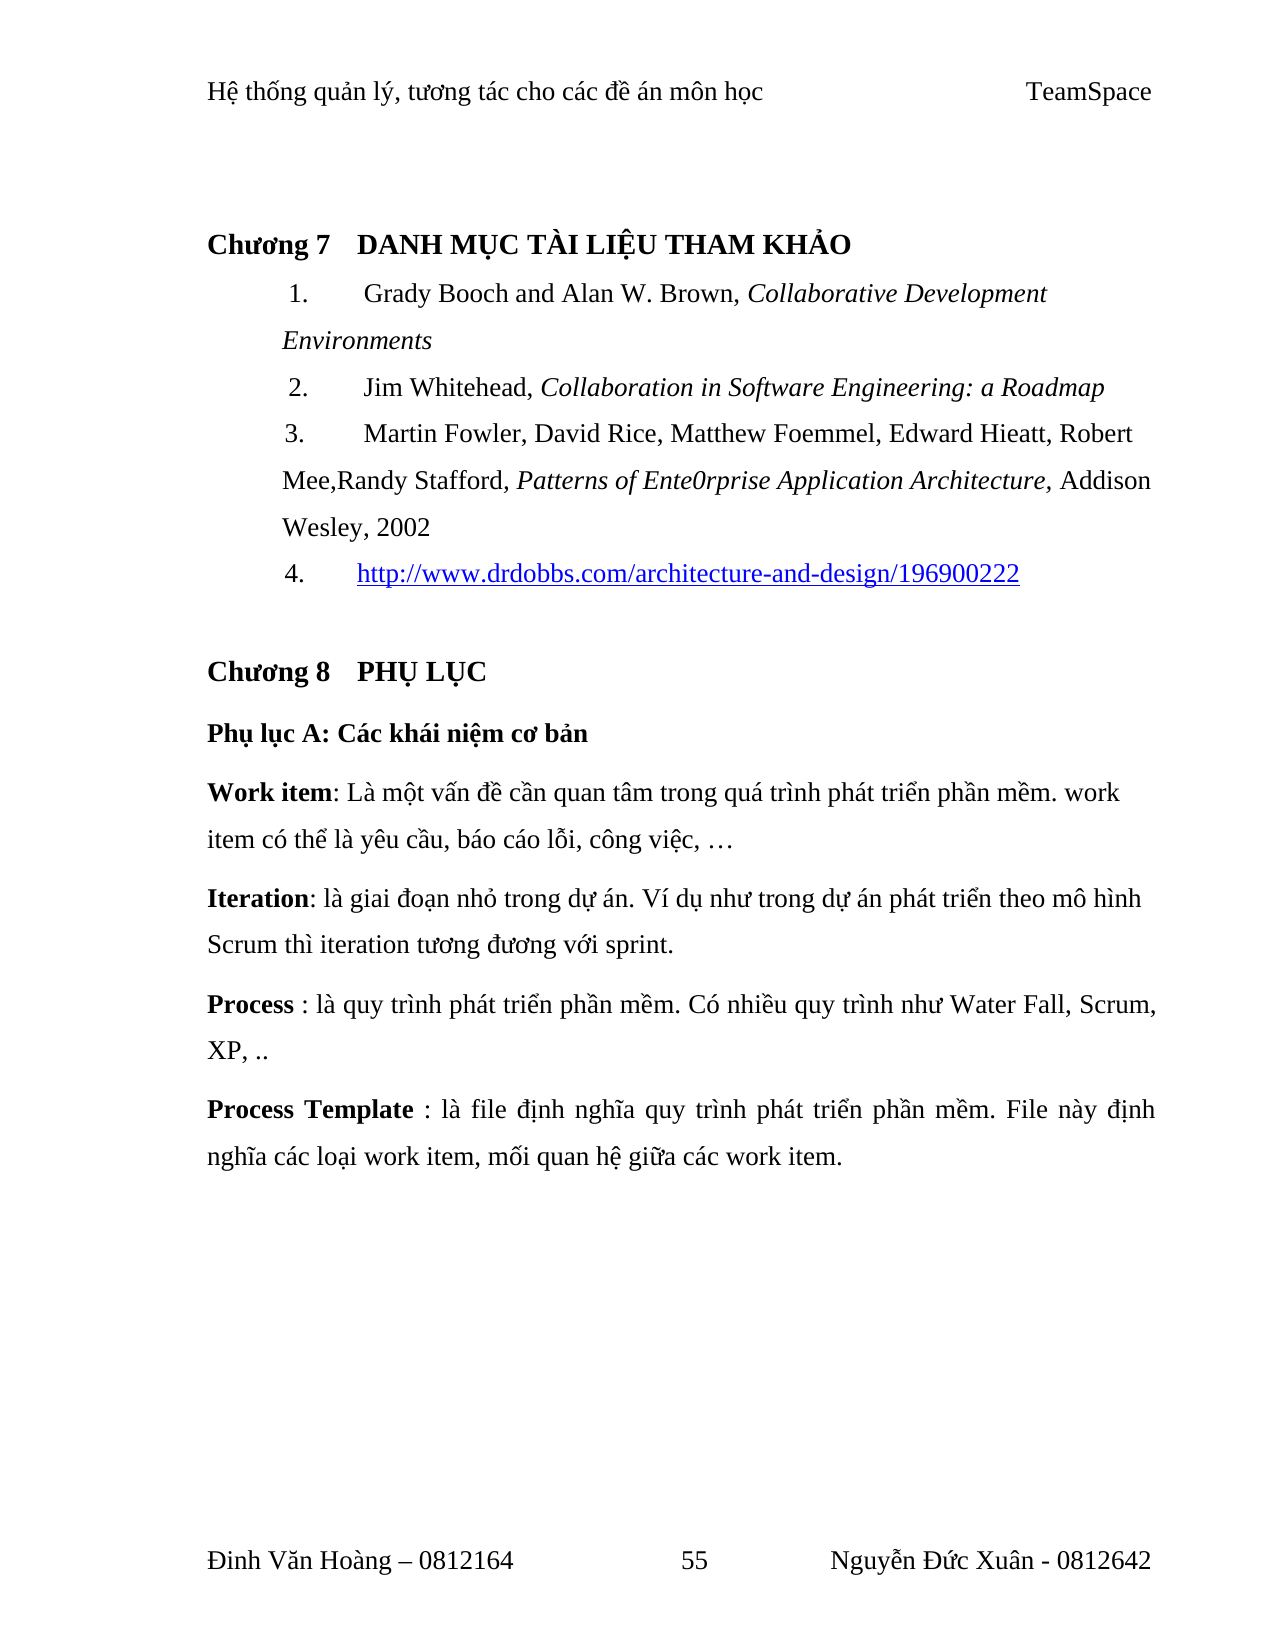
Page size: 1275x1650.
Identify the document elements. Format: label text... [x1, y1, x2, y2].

list Grady Booch and Alan W. Brown, Collaborative Development Environments [282, 277, 1157, 355]
subtitle DANH MỤC TÀI LIỆU THAM KHẢO [207, 227, 1157, 261]
text Process Template : là file định nghĩa quy trình phát triển phần mềm. File này định nghĩa các loại work item, mối quan hệ giữa các work item. [207, 1094, 1157, 1171]
list Jim Whitehead, Collaboration in Software Engineering: a Roadmap [282, 371, 1157, 402]
text Process : là quy trình phát triển phần mềm. Có nhiều quy trình như Water Fall, Scrum, XP, .. [207, 988, 1157, 1066]
subtitle Phụ lục A: Các khái niệm cơ bản [207, 717, 1157, 748]
text Work item: Là một vấn đề cần quan tâm trong quá trình phát triển phần mềm. work item có thể là yêu cầu, báo cáo lỗi, công việc, … [207, 776, 1157, 854]
list Martin Fowler, David Rice, Matthew Foemmel, Edward Hieatt, Robert Mee,Randy Stafford, Patterns of Ente0rprise Application Architecture, Addison Wesley, 2002 [282, 417, 1157, 542]
list http://www.drdobbs.com/architecture-and-design/196900222 [282, 557, 1157, 589]
subtitle PHỤ LỤC [207, 654, 1157, 688]
text Iteration: là giai đoạn nhỏ trong dự án. Ví dụ như trong dự án phát triển theo mô hình Scrum thì iteration tương đương với sprint. [207, 882, 1157, 960]
